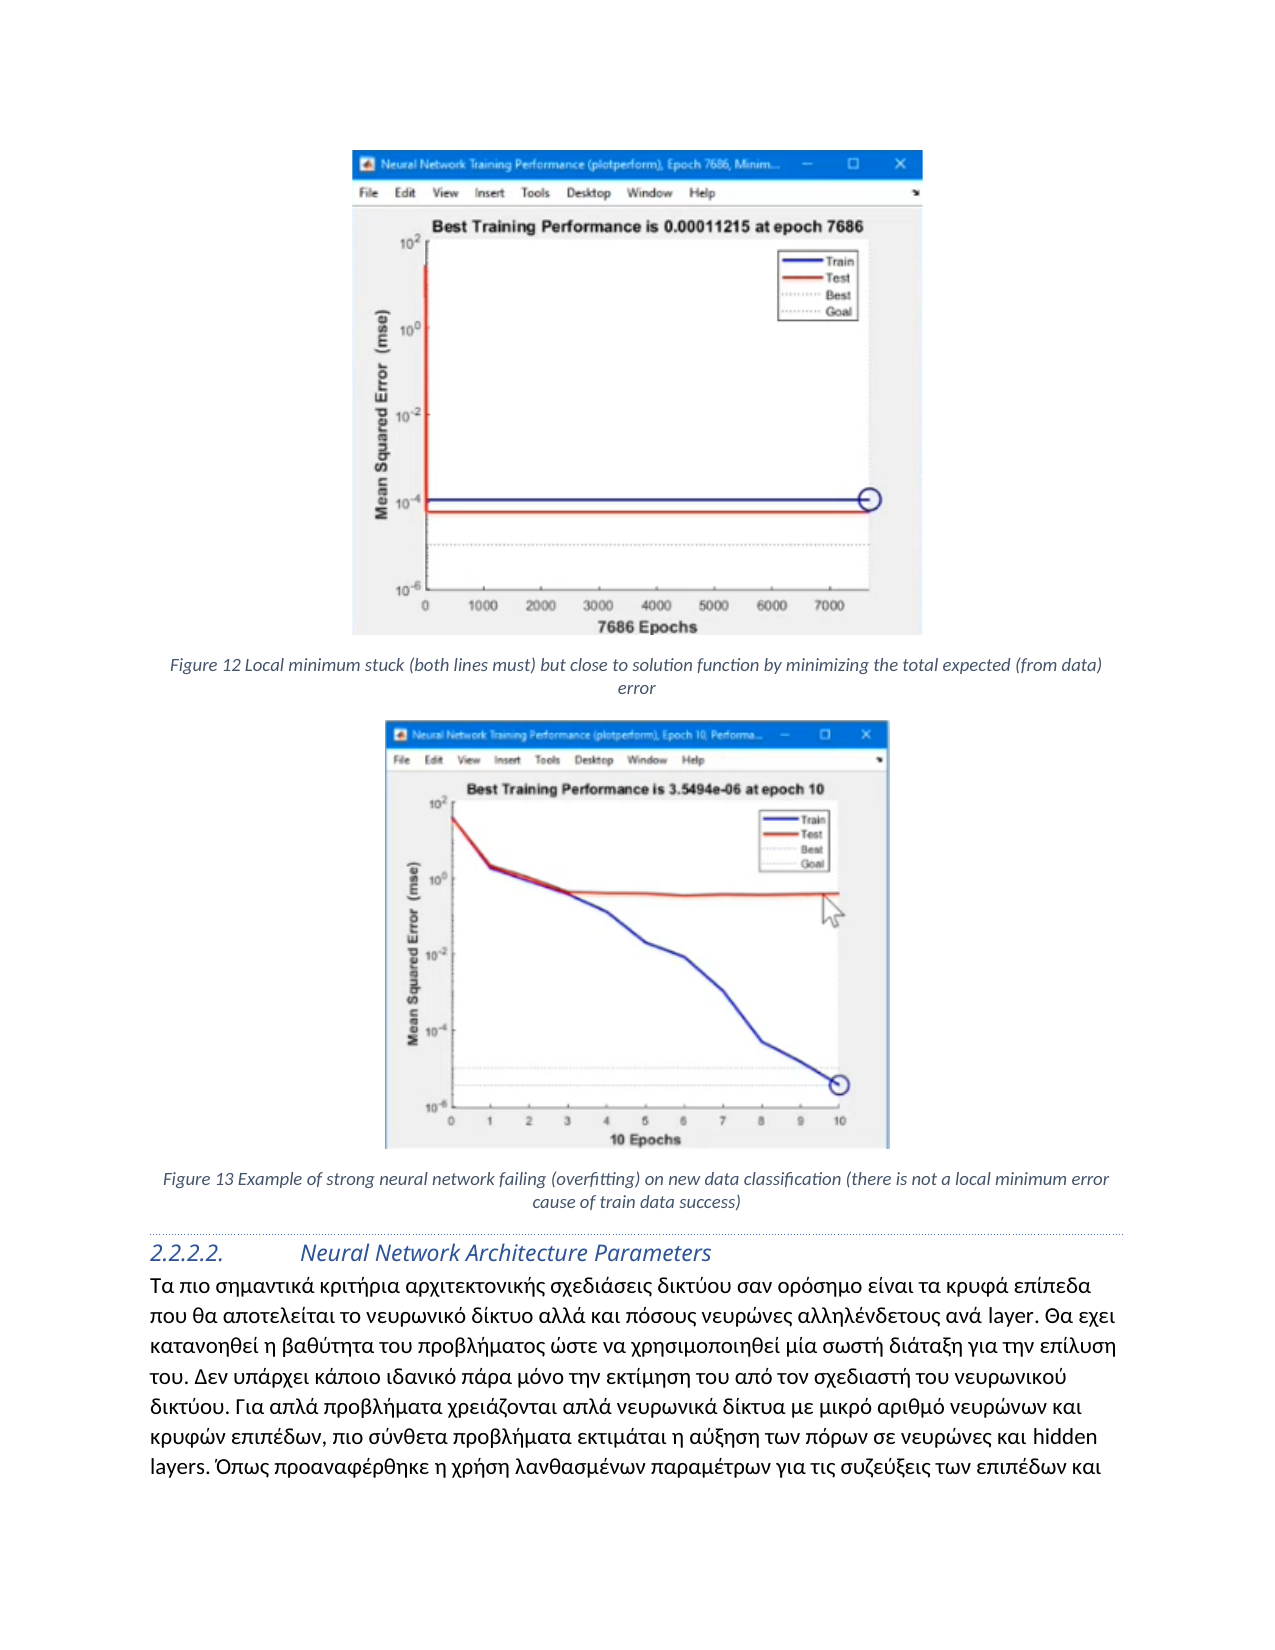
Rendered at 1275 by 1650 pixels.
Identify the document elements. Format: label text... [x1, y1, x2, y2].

picture [385, 720, 890, 1149]
subtitle Neural Network Architecture Parameters [150, 1234, 1125, 1269]
text Figure 12 Local minimum stuck (both lines must) but close to solution function by minimizing the total expected (from data) error [150, 653, 1125, 699]
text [150, 1271, 1125, 1480]
text Figure 13 Example of strong neural network failing (overfitting) on new data classification (there is not a local minimum error cause of train data success) [150, 1167, 1125, 1213]
picture [352, 150, 923, 635]
